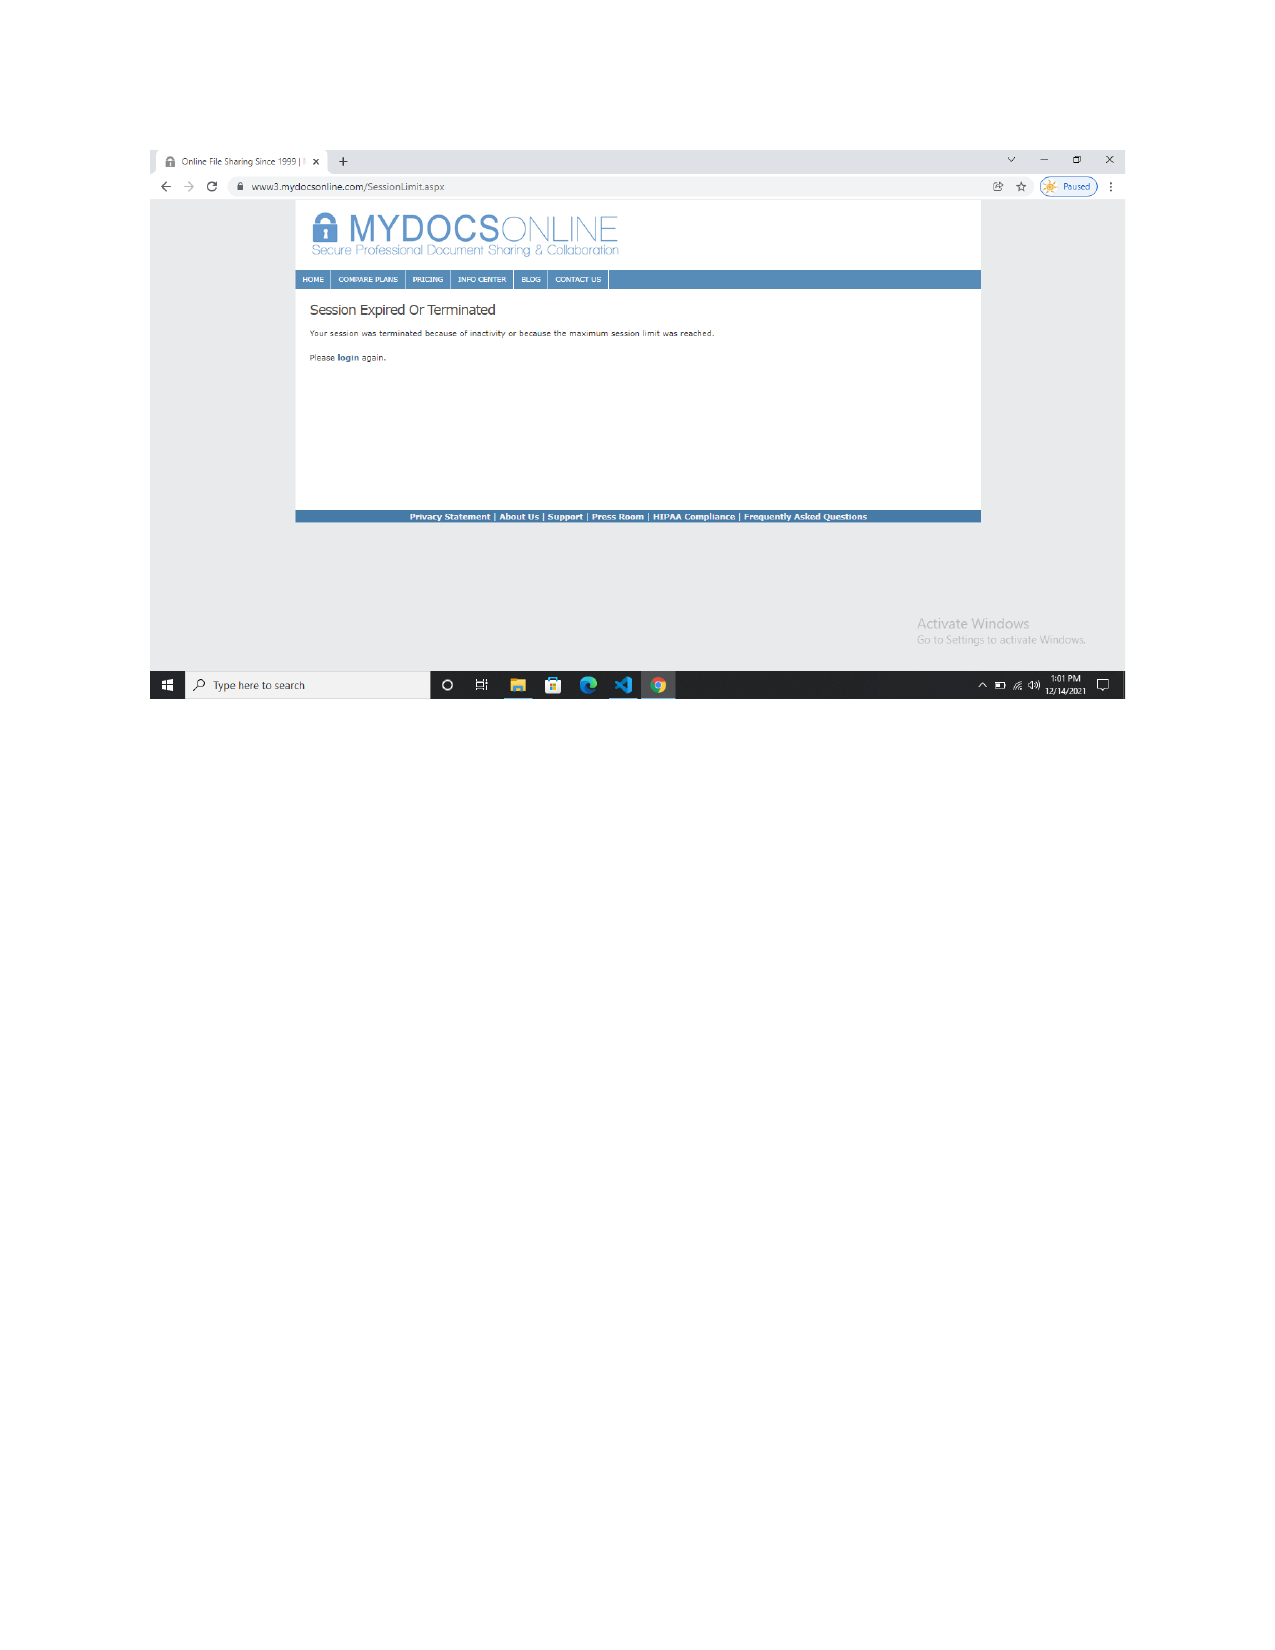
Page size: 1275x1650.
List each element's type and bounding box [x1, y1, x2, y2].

picture [150, 150, 1125, 699]
